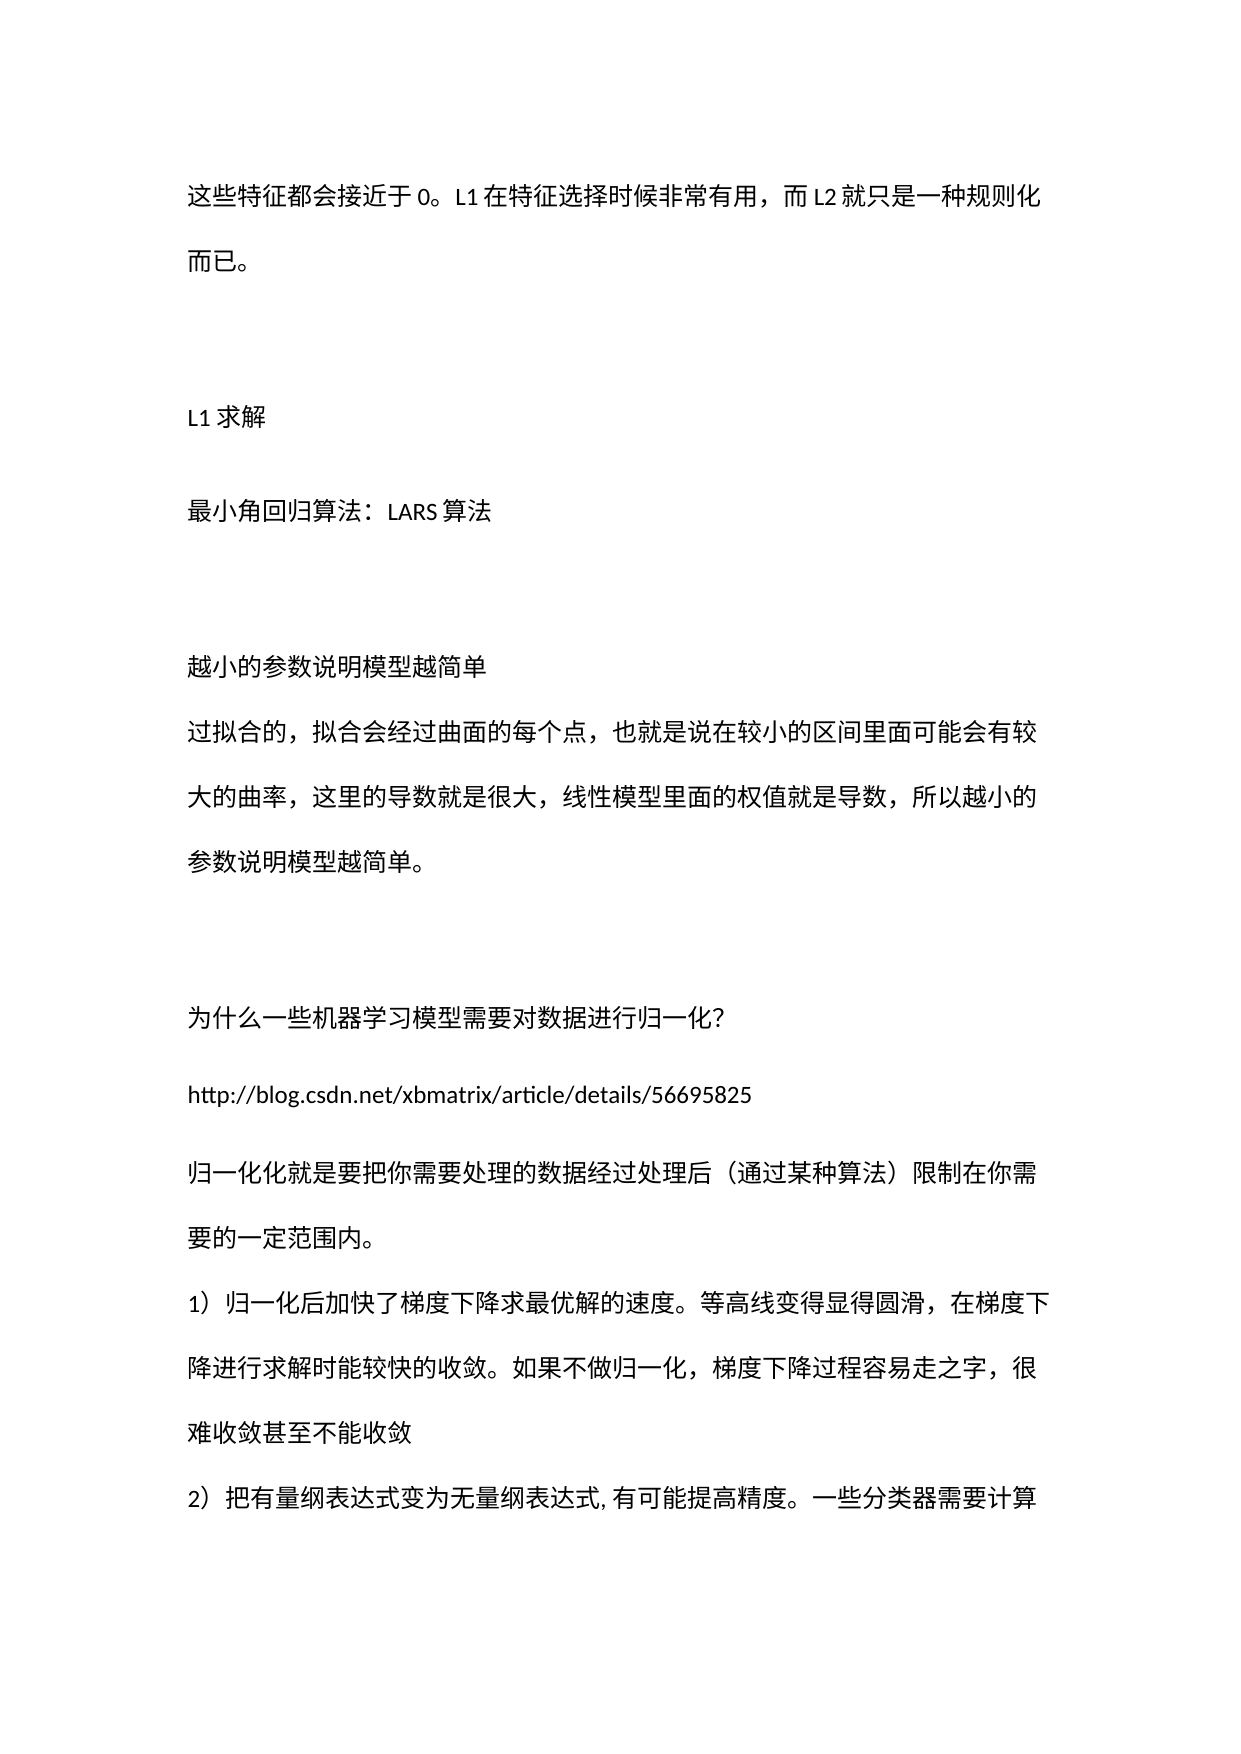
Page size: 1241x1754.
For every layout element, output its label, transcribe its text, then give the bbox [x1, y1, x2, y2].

text http://blog.csdn.net/xbmatrix/article/details/56695825 [187, 1078, 1053, 1110]
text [187, 162, 1053, 292]
text 为什么一些机器学习模型需要对数据进行归一化？ [187, 984, 1053, 1049]
text 越小的参数说明模型越简单 过拟合的，拟合会经过曲面的每个点，也就是说在较小的区间里面可能会有较大的曲率，这里的导数就是很大，线性模型里面的权值就是导数，所以越小的参数说明模型越简单。 [187, 633, 1053, 893]
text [187, 1139, 1053, 1529]
text L1求解 [187, 383, 1053, 448]
text 最小角回归算法：LARS算法 [187, 477, 1053, 542]
